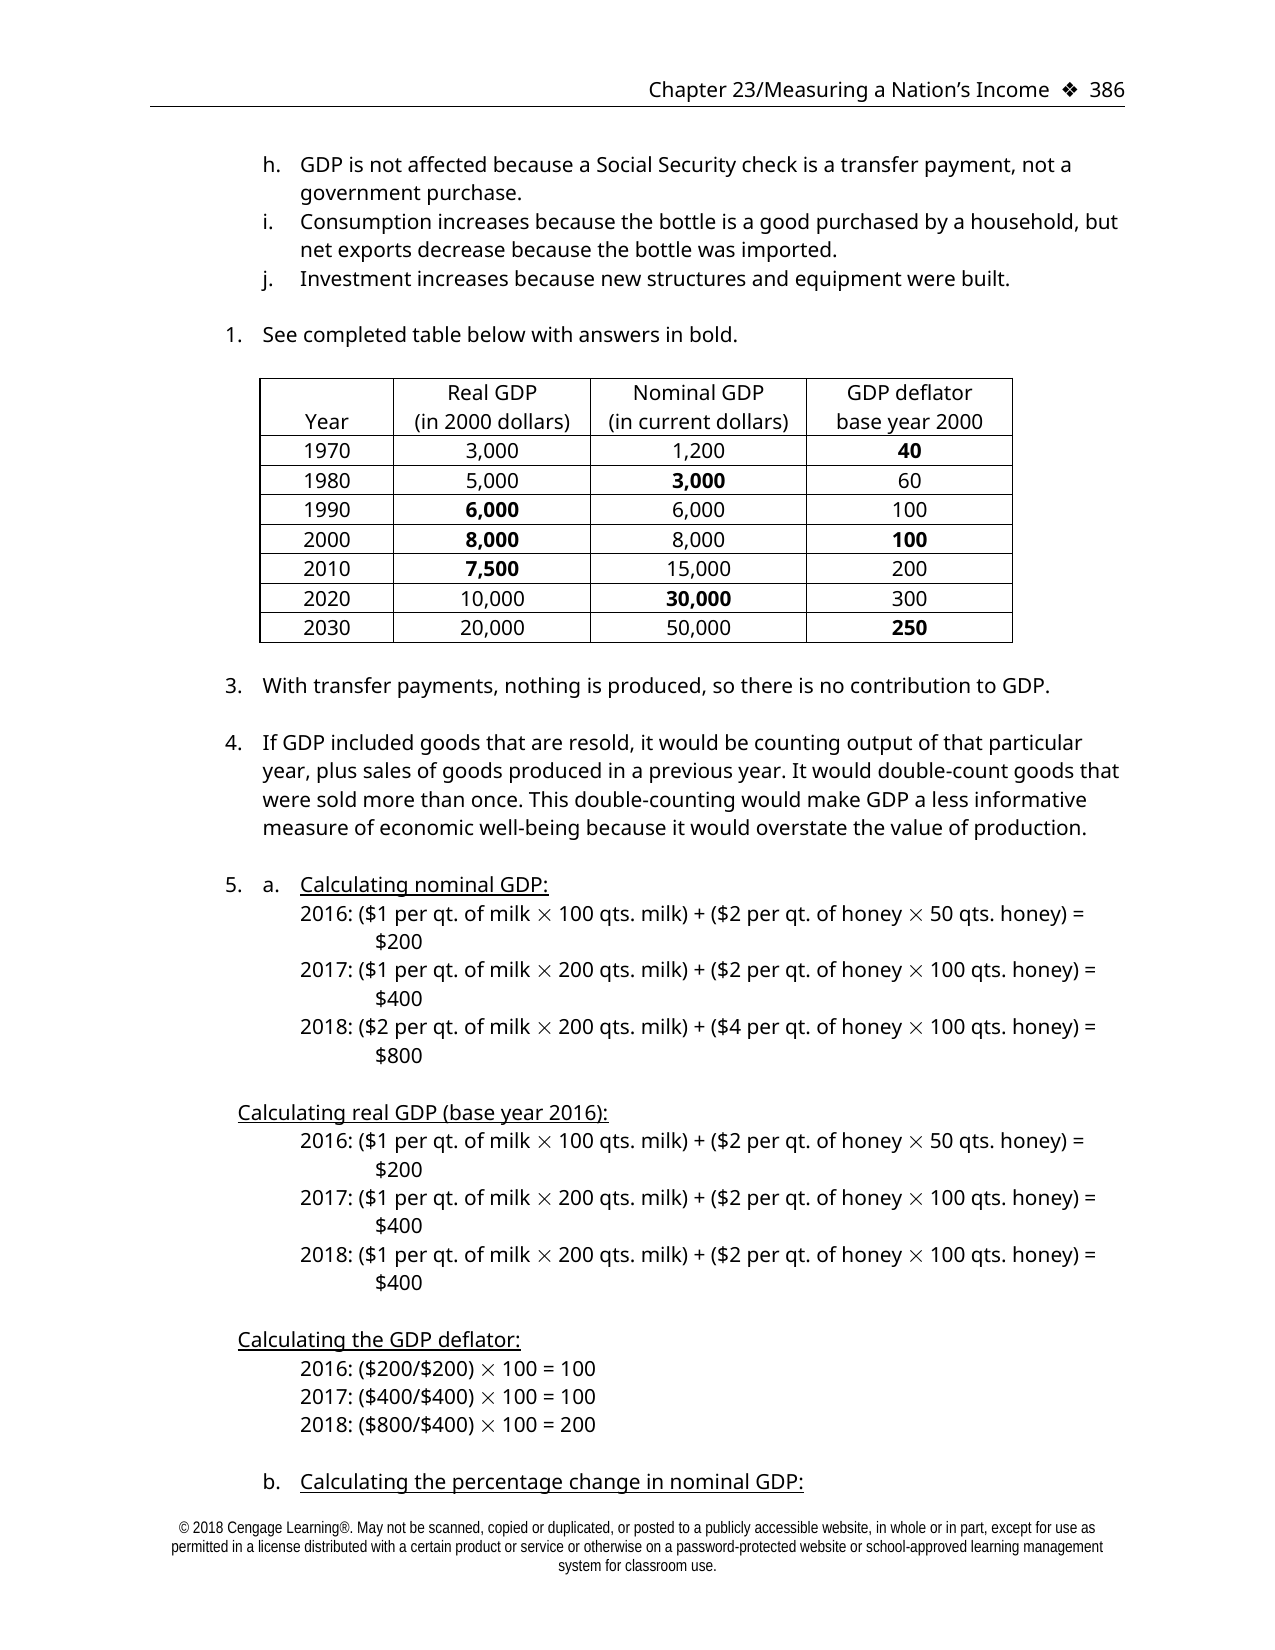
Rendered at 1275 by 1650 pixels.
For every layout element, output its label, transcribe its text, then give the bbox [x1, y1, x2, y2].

table_cell 10,000 [394, 584, 590, 612]
table_cell 1980 [261, 466, 393, 494]
table_cell 100 [807, 525, 1012, 553]
table_cell 2000 [261, 525, 393, 553]
table_cell 1,200 [591, 436, 806, 465]
text j. Investment increases because new structures and equipment were built. [262, 264, 1125, 292]
text 4. If GDP included goods that are resold, it would be counting output of that particular year, plus sales of goods produced in a previous year. It would double-count goods that were sold more than once. This double-counting would make GDP a less informative measure of economic well-being because it would overstate the value of production. [225, 728, 1125, 842]
table_header GDP deflator base year 2000 [807, 379, 1012, 435]
text 2016: ($1 per qt. of milk 100 qts. milk) + ($2 per qt. of honey 50 qts. honey) = $200 [300, 1126, 1125, 1183]
text Calculating real GDP (base year 2016): [150, 1098, 1125, 1126]
text h. GDP is not affected because a Social Security check is a transfer payment, not a government purchase. [262, 150, 1125, 207]
text 2016: ($1 per qt. of milk 100 qts. milk) + ($2 per qt. of honey 50 qts. honey) = $200 [300, 899, 1125, 956]
text Calculating the GDP deflator: [150, 1325, 1125, 1354]
table_cell 2020 [261, 584, 393, 612]
table_header Year [261, 379, 393, 435]
table_header Nominal GDP (in current dollars) [591, 379, 806, 435]
table_cell 200 [807, 554, 1012, 583]
table_cell 8,000 [394, 525, 590, 553]
table_header Real GDP (in 2000 dollars) [394, 379, 590, 435]
table_cell 6,000 [394, 495, 590, 524]
table_cell 8,000 [591, 525, 806, 553]
table_cell 5,000 [394, 466, 590, 494]
table_cell 6,000 [591, 495, 806, 524]
text 2017: ($1 per qt. of milk 200 qts. milk) + ($2 per qt. of honey 100 qts. honey) = $400 [300, 956, 1125, 1012]
text 2018: ($800/$400) 100 = 200 [225, 1411, 1125, 1439]
list See completed table below with answers in bold. [225, 321, 1125, 349]
table_cell 20,000 [394, 613, 590, 642]
text 2018: ($2 per qt. of milk 200 qts. milk) + ($4 per qt. of honey 100 qts. honey) = $800 [150, 1012, 1125, 1069]
text 5. a. Calculating nominal GDP: [225, 870, 1125, 899]
text 2017: ($1 per qt. of milk 200 qts. milk) + ($2 per qt. of honey 100 qts. honey) = $400 [300, 1183, 1125, 1240]
table_cell 50,000 [591, 613, 806, 642]
table_cell 1970 [261, 436, 393, 465]
text 2016: ($200/$200) 100 = 100 [225, 1354, 1125, 1382]
table_cell 1990 [261, 495, 393, 524]
table_cell 3,000 [591, 466, 806, 494]
table_cell 100 [807, 495, 1012, 524]
table_cell 2030 [261, 613, 393, 642]
text b. Calculating the percentage change in nominal GDP: [262, 1467, 1125, 1496]
table_cell 2010 [261, 554, 393, 583]
table_cell 40 [807, 436, 1012, 465]
table_cell 250 [807, 613, 1012, 642]
table_cell 3,000 [394, 436, 590, 465]
text 2018: ($1 per qt. of milk 200 qts. milk) + ($2 per qt. of honey 100 qts. honey) = $400 [300, 1240, 1125, 1297]
table_cell 30,000 [591, 584, 806, 612]
table_cell 7,500 [394, 554, 590, 583]
table_cell 60 [807, 466, 1012, 494]
text 2017: ($400/$400) 100 = 100 [225, 1382, 1125, 1411]
table_cell 300 [807, 584, 1012, 612]
table_cell 15,000 [591, 554, 806, 583]
text 3. With transfer payments, nothing is produced, so there is no contribution to GDP. [225, 671, 1125, 700]
text i. Consumption increases because the bottle is a good purchased by a household, but net exports decrease because the bottle was imported. [262, 207, 1125, 264]
